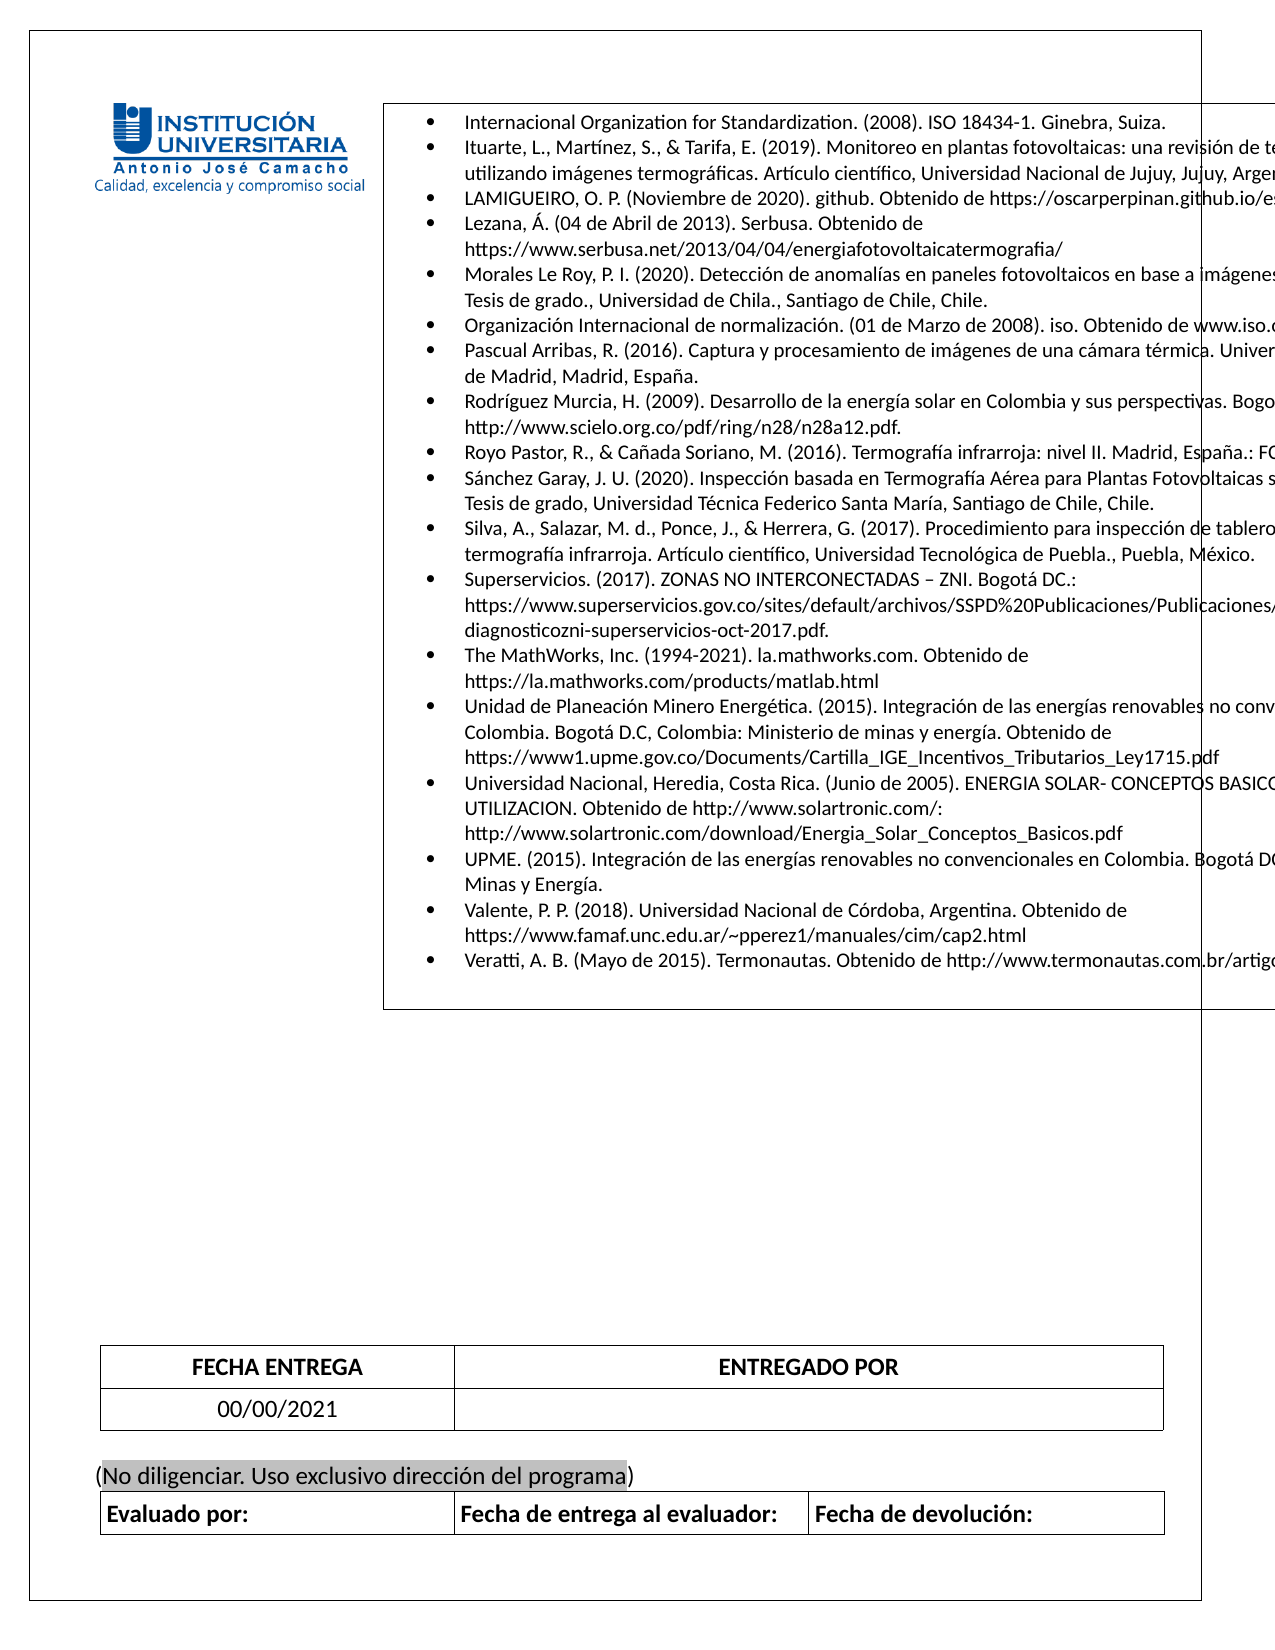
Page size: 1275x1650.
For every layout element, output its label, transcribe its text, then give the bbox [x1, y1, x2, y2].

table_header Fecha de devolución: [809, 1492, 1164, 1534]
table_header FECHA ENTREGA [101, 1346, 454, 1387]
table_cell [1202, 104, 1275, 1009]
table_header Evaluado por: [101, 1492, 454, 1534]
table_cell [455, 1389, 1163, 1430]
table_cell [384, 104, 1201, 1009]
picture [94, 103, 365, 194]
table_cell 00/00/2021 [101, 1389, 454, 1430]
table_header ENTREGADO POR [455, 1346, 1163, 1387]
text (No diligenciar. Uso exclusivo dirección del programa) [627, 1460, 1157, 1491]
table_header Fecha de entrega al evaluador: [455, 1492, 808, 1534]
